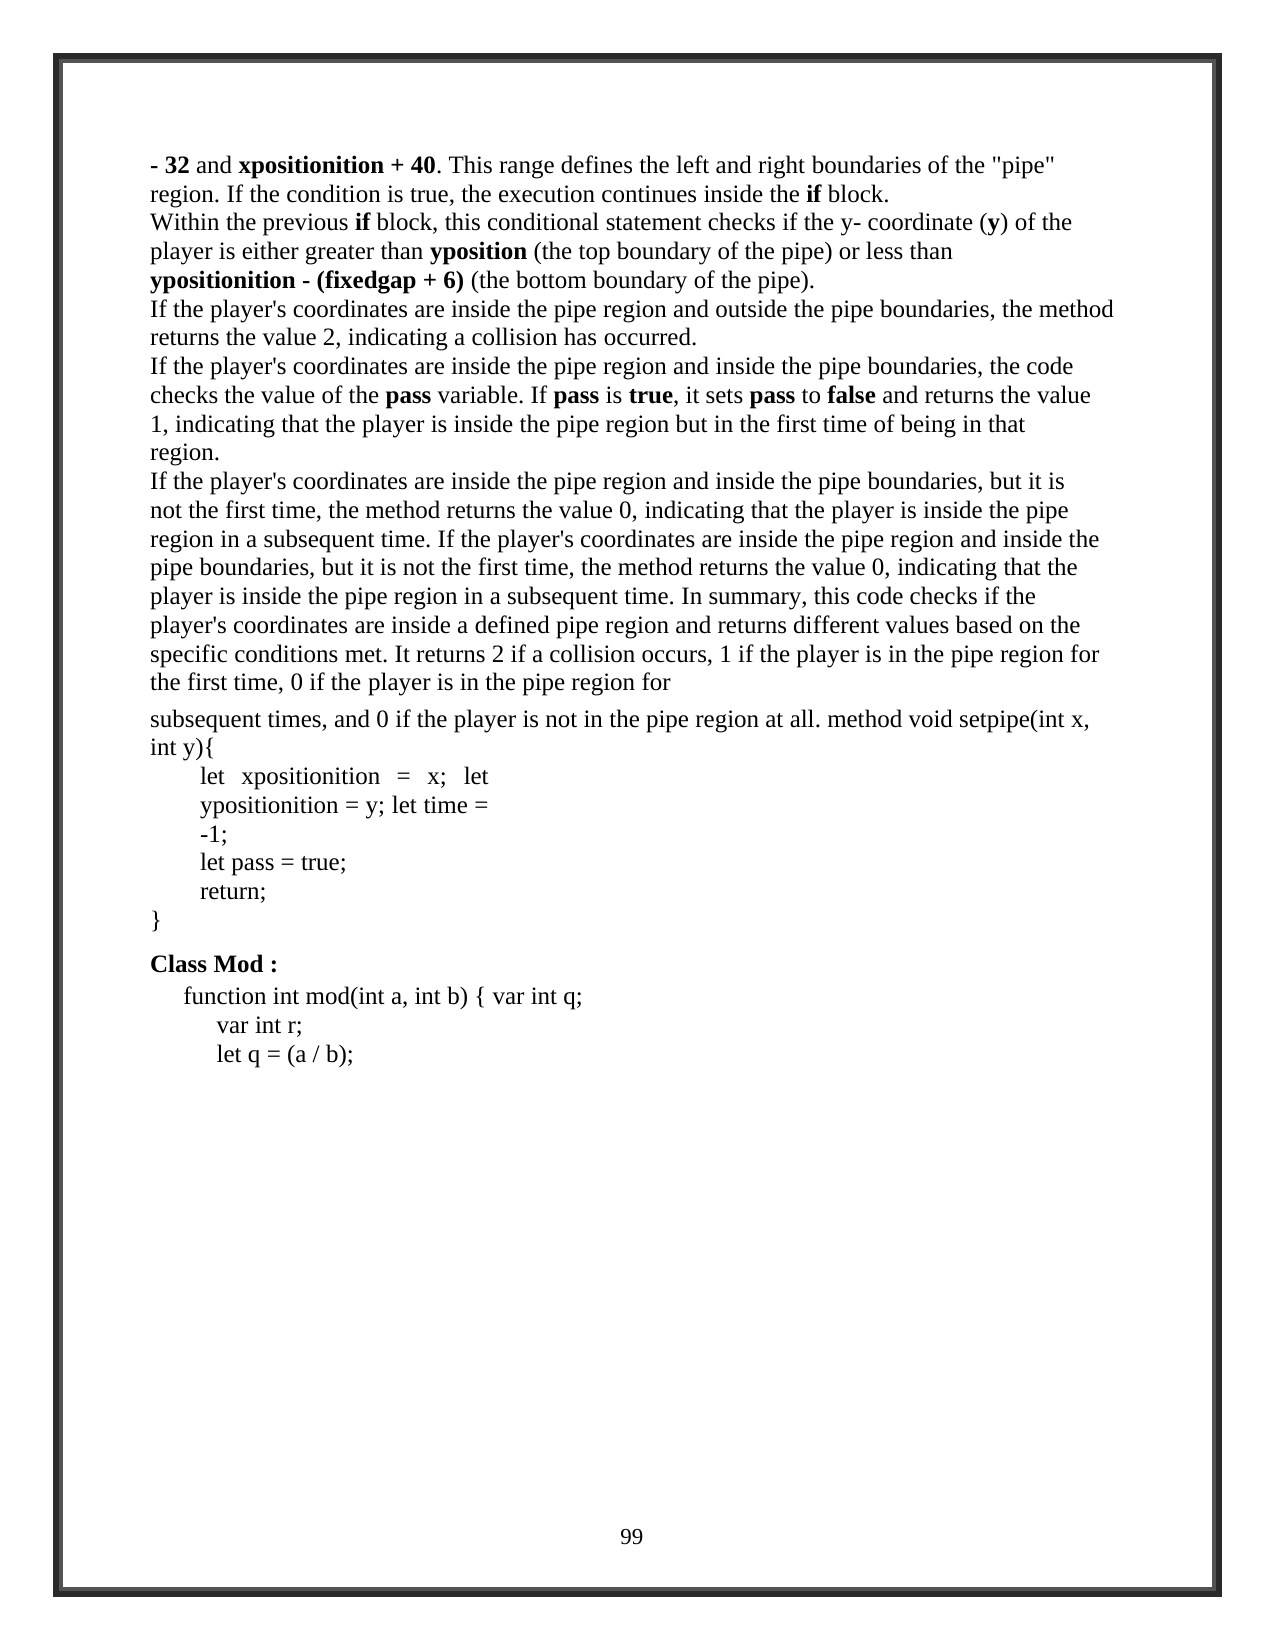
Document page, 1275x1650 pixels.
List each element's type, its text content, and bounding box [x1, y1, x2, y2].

text } [150, 905, 1171, 934]
text Within the previous if block, this conditional statement checks if the y- coordinate (y) of the player is either greater than yposition (the top boundary of the pipe) or less than ypositionition - (fixedgap + 6) (the bottom boundary of the pipe). [150, 207, 1098, 294]
text return; [200, 876, 1171, 905]
text var int r; [216, 1010, 1171, 1039]
text If the player's coordinates are inside the pipe region and inside the pipe boundaries, the code checks the value of the pass variable. If pass is true, it sets pass to false and returns the value 1, indicating that the player is inside the pipe region but in the first time of being in that region. [150, 351, 1098, 466]
text let xpositionition = x; let ypositionition = y; let time = -1; [200, 761, 488, 847]
text function int mod(int a, int b) { var int q; [183, 981, 588, 1010]
text let pass = true; [200, 847, 1171, 876]
text - 32 and xpositionition + 40. This range defines the left and right boundaries of the "pipe" region. If the condition is true, the execution continues inside the if block. [150, 150, 1098, 207]
text let q = (a / b); [216, 1039, 1171, 1068]
subtitle Class Mod : [150, 949, 1171, 978]
text If the player's coordinates are inside the pipe region and inside the pipe boundaries, but it is not the first time, the method returns the value 0, indicating that the player is inside the pipe region in a subsequent time. If the player's coordinates are inside the pipe region and inside the pipe boundaries, but it is not the first time, the method returns the value 0, indicating that the player is inside the pipe region in a subsequent time. In summary, this code checks if the player's coordinates are inside a defined pipe region and returns different values based on the specific conditions met. It returns 2 if a collision occurs, 1 if the player is in the pipe region for the first time, 0 if the player is in the pipe region for [150, 466, 1100, 696]
text If the player's coordinates are inside the pipe region and outside the pipe boundaries, the method returns the value 2, indicating a collision has occurred. [150, 294, 1171, 351]
text subsequent times, and 0 if the player is not in the pipe region at all. method void setpipe(int x, int y){ [150, 704, 1098, 761]
